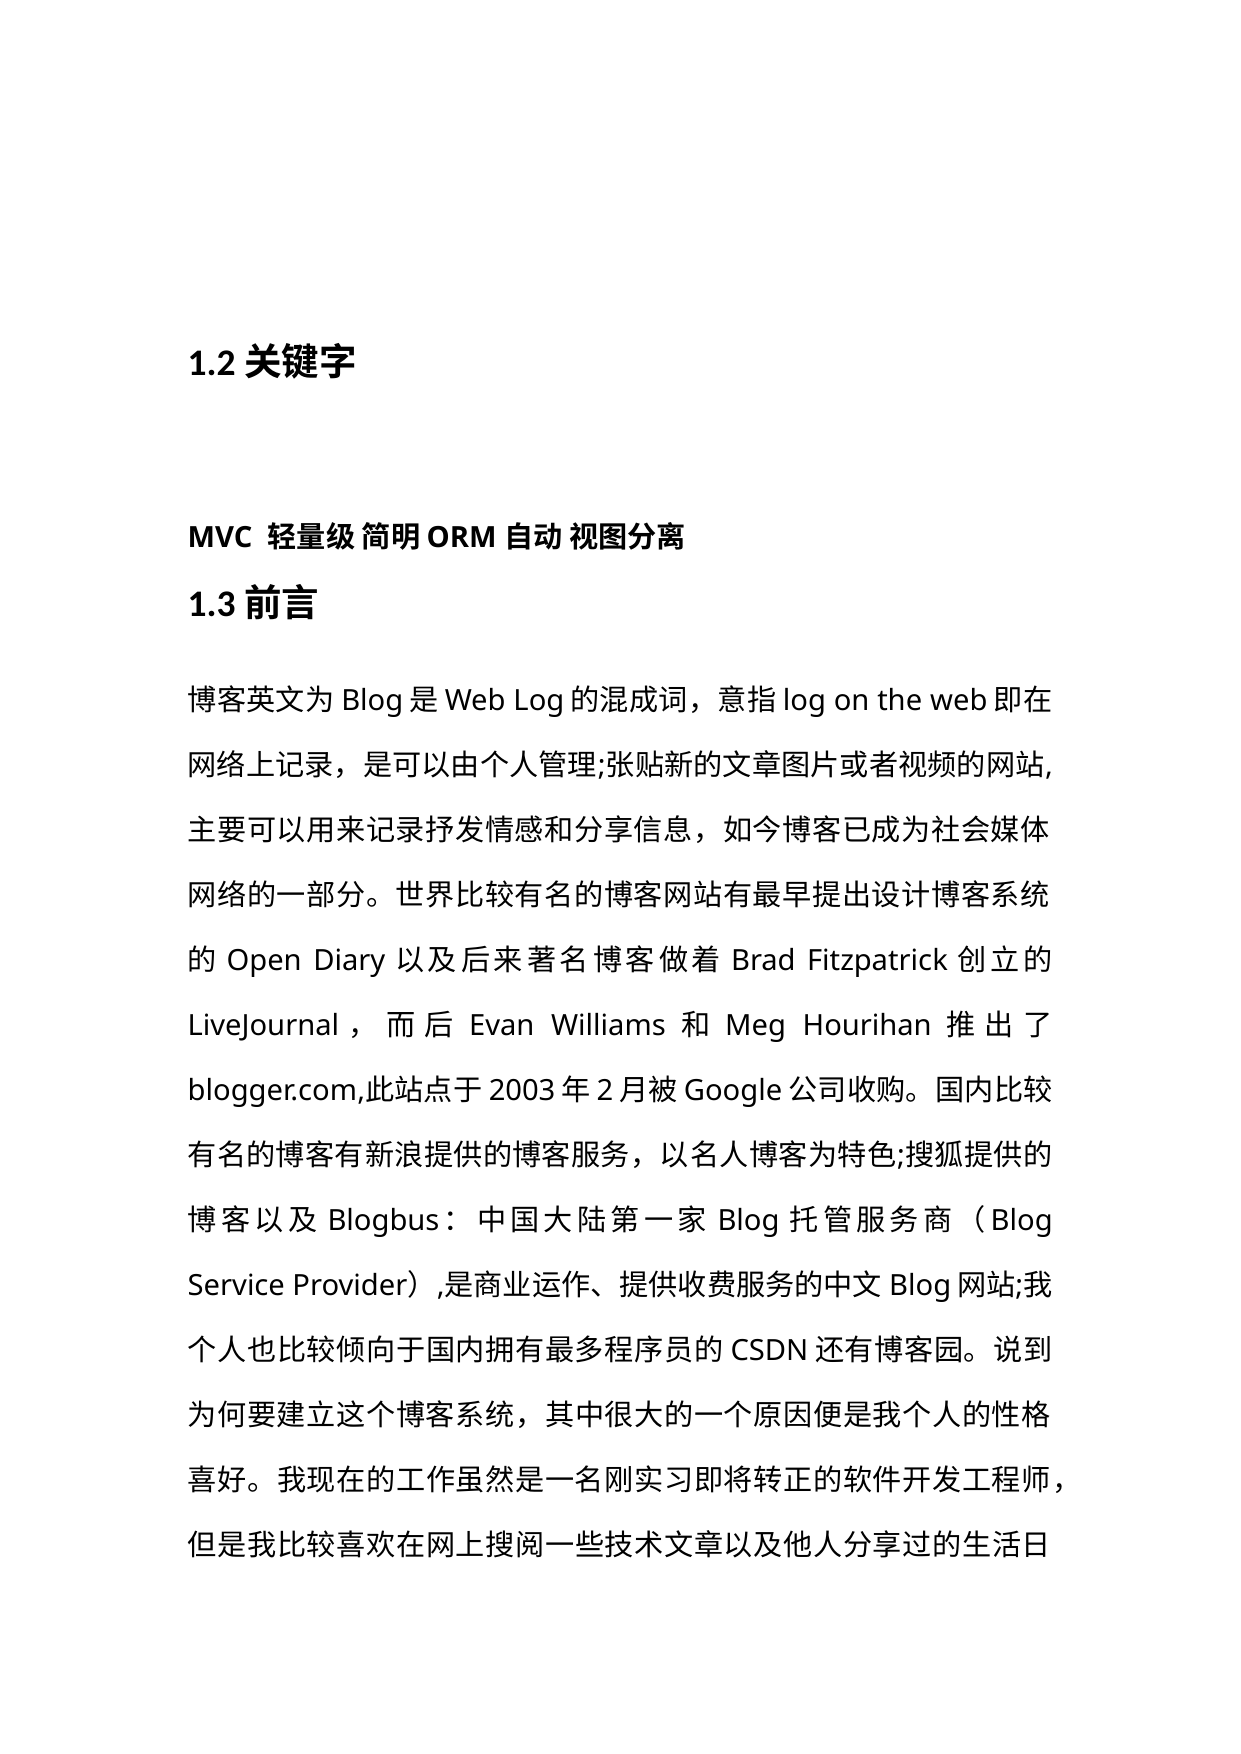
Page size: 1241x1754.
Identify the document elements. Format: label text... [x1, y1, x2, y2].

text MVC 轻量级 简明 ORM 自动 视图分离 [187, 503, 1053, 568]
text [187, 665, 1053, 1575]
subtitle 1.3 前言 [187, 568, 1053, 633]
subtitle 1.2 关键字 [187, 327, 1053, 392]
